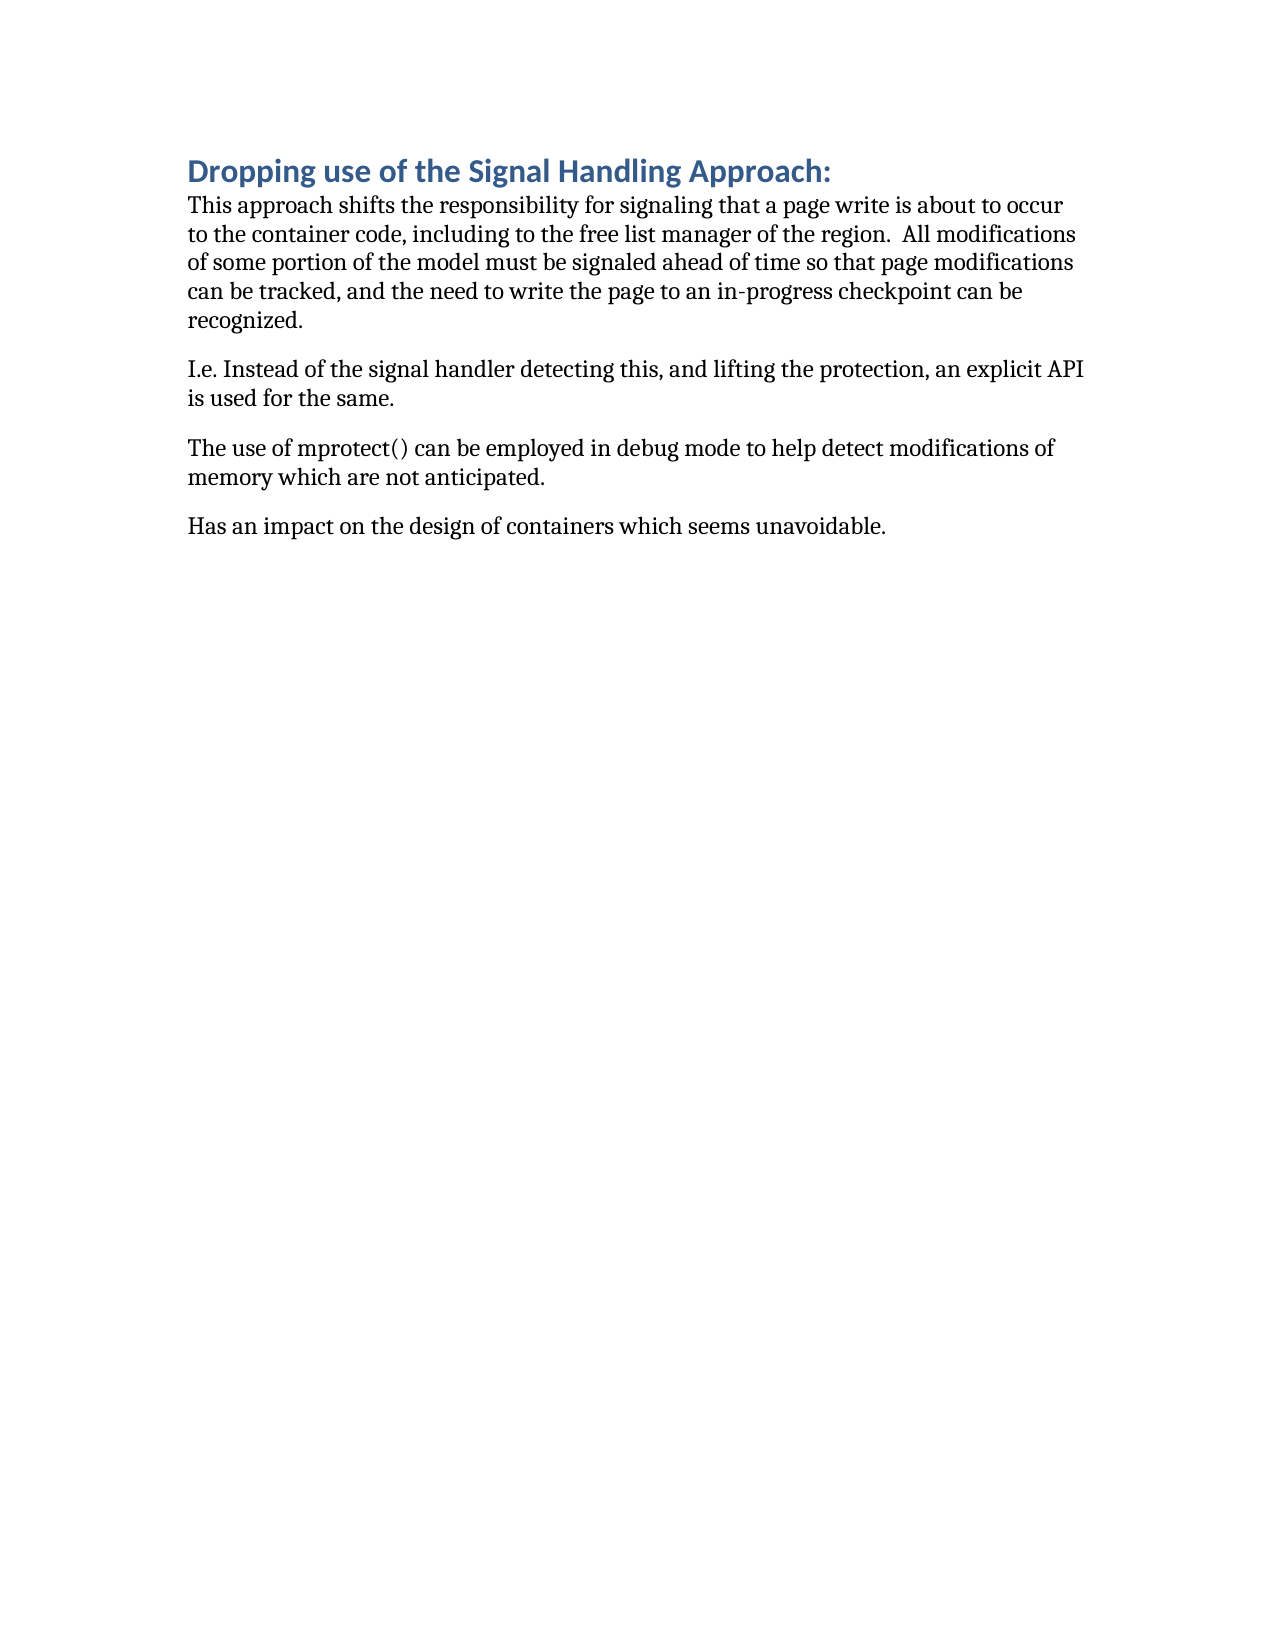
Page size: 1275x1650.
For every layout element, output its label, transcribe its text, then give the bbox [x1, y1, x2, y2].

subtitle Dropping use of the Signal Handling Approach: [187, 150, 1087, 191]
text This approach shifts the responsibility for signaling that a page write is about to occur to the container code, including to the free list manager of the region. All modifications of some portion of the model must be signaled ahead of time so that page modifications can be tracked, and the need to write the page to an in-progress checkpoint can be recognized. [187, 191, 1087, 334]
text I.e. Instead of the signal handler detecting this, and lifting the protection, an explicit API is used for the same. [187, 355, 1087, 413]
text Has an impact on the design of containers which seems unavoidable. [187, 512, 1087, 541]
text The use of mprotect() can be employed in debug mode to help detect modifications of memory which are not anticipated. [187, 434, 1087, 491]
